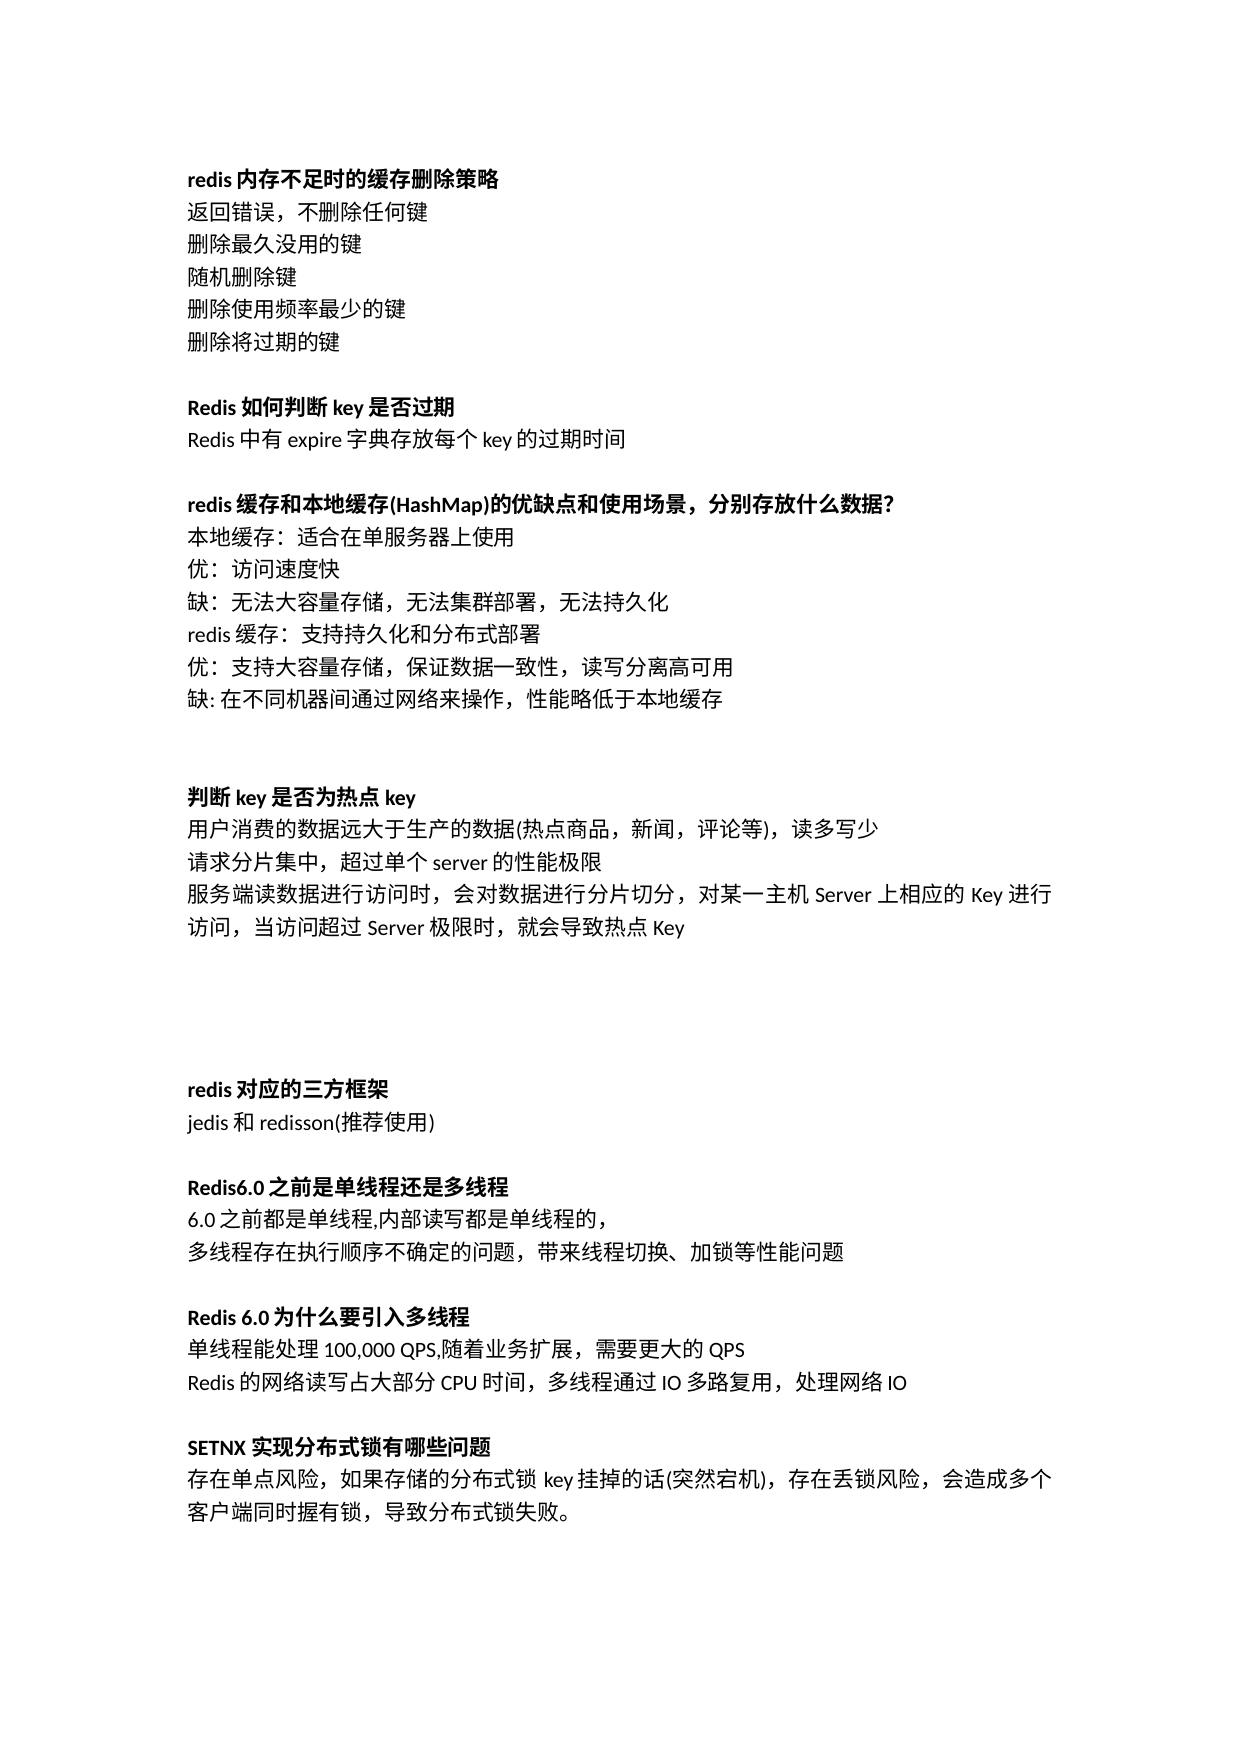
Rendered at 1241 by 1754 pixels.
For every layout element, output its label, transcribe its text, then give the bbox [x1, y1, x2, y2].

text 随机删除键 [187, 259, 1053, 292]
text Redis 6.0为什么要引入多线程 [187, 1299, 1053, 1332]
text Redis如何判断key是否过期 [187, 389, 1053, 422]
text Redis的网络读写占大部分CPU时间，多线程通过IO多路复用，处理网络IO [187, 1364, 1053, 1397]
text 缺：无法大容量存储，无法集群部署，无法持久化 [187, 584, 1053, 617]
text 本地缓存：适合在单服务器上使用 [187, 519, 1053, 552]
text redis内存不足时的缓存删除策略 [187, 162, 1053, 194]
text SETNX 实现分布式锁有哪些问题 [187, 1429, 1053, 1462]
text redis对应的三方框架 [187, 1072, 1053, 1104]
text 单线程能处理100,000 QPS,随着业务扩展，需要更大的QPS [187, 1332, 1053, 1364]
text 优：支持大容量存储，保证数据一致性，读写分离高可用 [187, 649, 1053, 682]
text jedis和redisson(推荐使用) [187, 1104, 1053, 1137]
text 用户消费的数据远大于生产的数据(热点商品，新闻，评论等)，读多写少 [187, 812, 1053, 844]
text 缺: 在不同机器间通过网络来操作，性能略低于本地缓存 [187, 682, 1053, 714]
text 返回错误，不删除任何键 [187, 194, 1053, 227]
text redis缓存和本地缓存(HashMap)的优缺点和使用场景，分别存放什么数据？ [187, 487, 1053, 519]
text 删除将过期的键 [187, 324, 1053, 357]
text 多线程存在执行顺序不确定的问题，带来线程切换、加锁等性能问题 [187, 1234, 1053, 1267]
text 删除使用频率最少的键 [187, 292, 1053, 324]
text Redis6.0之前是单线程还是多线程 [187, 1169, 1053, 1202]
text 优：访问速度快 [187, 552, 1053, 584]
text 6.0之前都是单线程,内部读写都是单线程的， [187, 1202, 1053, 1234]
text 服务端读数据进行访问时，会对数据进行分片切分，对某一主机 Server 上相应的 Key 进行访问，当访问超过 Server 极限时，就会导致热点 Key [187, 877, 1053, 942]
text 判断key是否为热点key [187, 779, 1053, 812]
text Redis中有expire字典存放每个key的过期时间 [187, 422, 1053, 454]
text 删除最久没用的键 [187, 227, 1053, 259]
text 存在单点风险，如果存储的分布式锁key挂掉的话(突然宕机)，存在丢锁风险，会造成多个客户端同时握有锁，导致分布式锁失败。 [187, 1462, 1053, 1527]
text redis缓存：支持持久化和分布式部署 [187, 617, 1053, 649]
text 请求分片集中，超过单个server的性能极限 [187, 844, 1053, 877]
